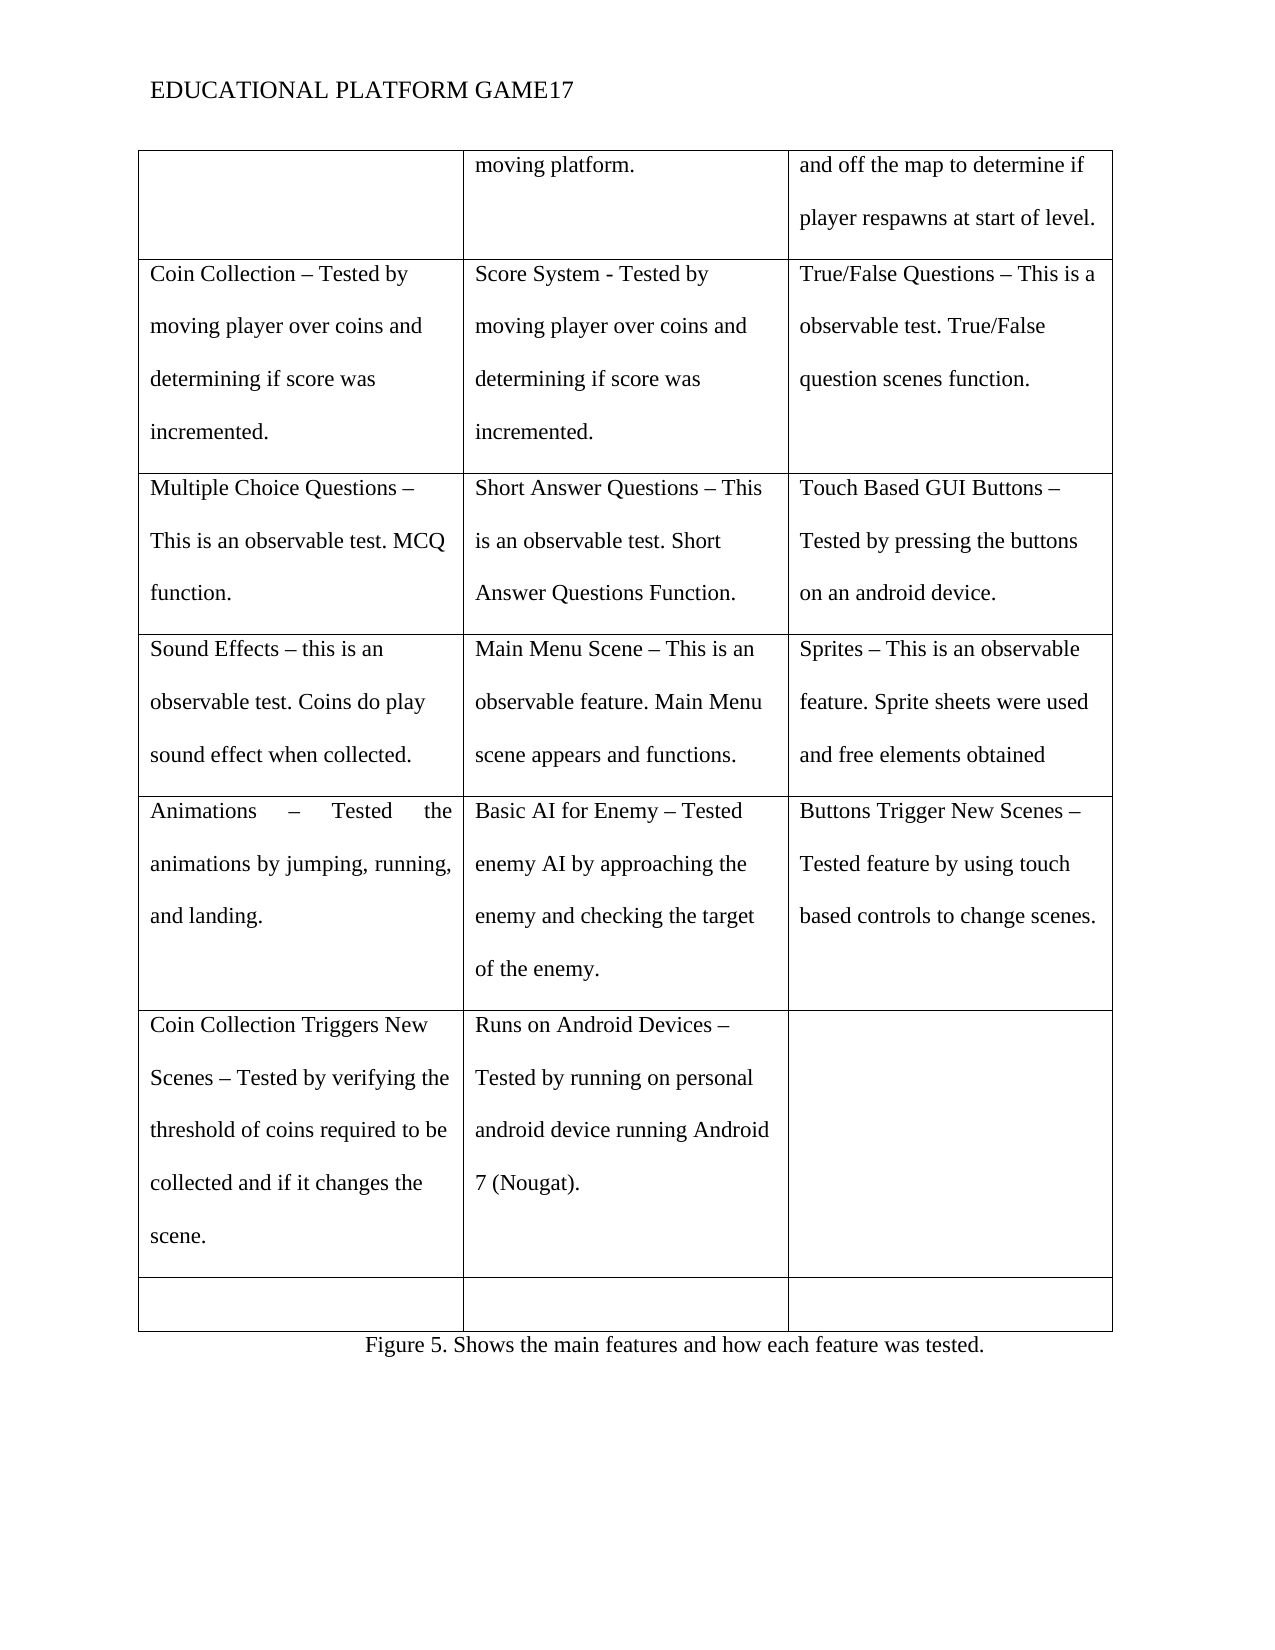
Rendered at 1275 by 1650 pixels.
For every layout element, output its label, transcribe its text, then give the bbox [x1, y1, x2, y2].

table_cell [789, 1278, 1112, 1331]
table_cell [789, 1011, 1112, 1277]
table_cell Multiple Choice Questions – This is an observable test. MCQ function. [139, 474, 463, 634]
table_cell Coin Collection Triggers New Scenes – Tested by verifying the threshold of coins required to be collected and if it changes the scene. [139, 1011, 463, 1277]
table_cell Sprites – This is an observable feature. Sprite sheets were used and free elements obtained [789, 635, 1112, 796]
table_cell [139, 151, 463, 259]
table_cell Touch Based GUI Buttons – Tested by pressing the buttons on an android device. [789, 474, 1112, 634]
table_cell Coin Collection – Tested by moving player over coins and determining if score was incremented. [139, 260, 463, 473]
table_cell Sound Effects – this is an observable test. Coins do play sound effect when collected. [139, 635, 463, 796]
table_cell Main Menu Scene – This is an observable feature. Main Menu scene appears and functions. [464, 635, 788, 796]
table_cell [789, 151, 1112, 259]
text Figure 5. Shows the main features and how each feature was tested. [150, 1332, 1125, 1358]
table_cell Runs on Android Devices – Tested by running on personal android device running Android 7 (Nougat). [464, 1011, 788, 1277]
table_cell Score System - Tested by moving player over coins and determining if score was incremented. [464, 260, 788, 473]
table_cell Basic AI for Enemy – Tested enemy AI by approaching the enemy and checking the target of the enemy. [464, 797, 788, 1010]
table_cell Animations – Tested the animations by jumping, running, and landing. [139, 797, 463, 1010]
table_cell [139, 1278, 463, 1331]
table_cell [464, 151, 788, 259]
table_cell True/False Questions – This is a observable test. True/False question scenes function. [789, 260, 1112, 473]
table_cell Short Answer Questions – This is an observable test. Short Answer Questions Function. [464, 474, 788, 634]
table_cell Buttons Trigger New Scenes – Tested feature by using touch based controls to change scenes. [789, 797, 1112, 1010]
table_cell [464, 1278, 788, 1331]
